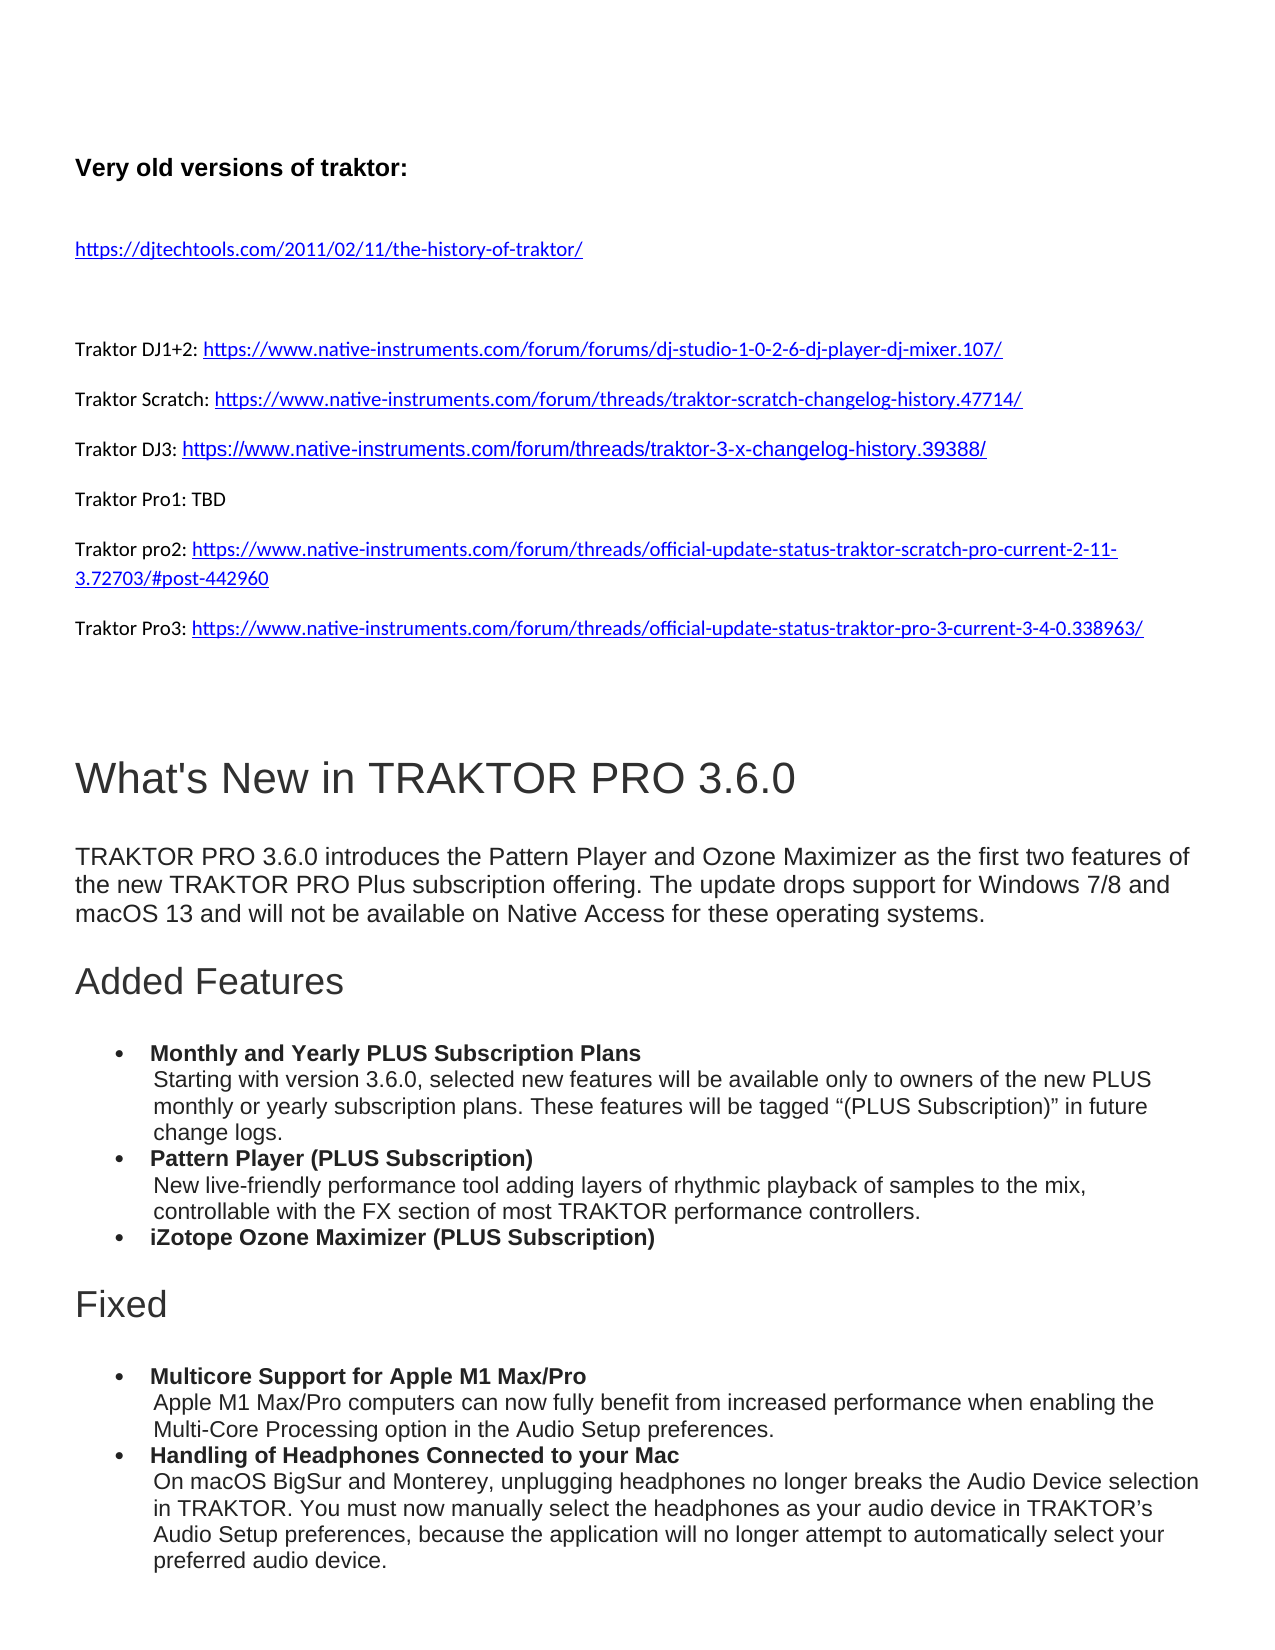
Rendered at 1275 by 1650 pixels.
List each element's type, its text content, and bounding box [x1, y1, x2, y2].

text Traktor DJ3: https://www.native-instruments.com/forum/threads/traktor-3-x-changelog-history.39388/ [75, 436, 1200, 461]
list Handling of Headphones Connected to your Mac On macOS BigSur and Monterey, unplugging headphones no longer breaks the Audio Device selection in TRAKTOR. You must now manually select the headphones as your audio device in TRAKTOR’s Audio Setup preferences, because the application will no longer attempt to automatically select your preferred audio device. [116, 1442, 1200, 1574]
list Multicore Support for Apple M1 Max/Pro Apple M1 Max/Pro computers can now fully benefit from increased performance when enabling the Multi-Core Processing option in the Audio Setup preferences. [116, 1363, 1200, 1442]
subtitle Very old versions of traktor: [75, 153, 1200, 182]
text Traktor Pro1: TBD [75, 486, 1200, 511]
text Traktor Pro3: https://www.native-instruments.com/forum/threads/official-update-status-traktor-pro-3-current-3-4-0.338963/ [75, 615, 1200, 641]
subtitle Fixed [75, 1282, 1200, 1325]
list iZotope Ozone Maximizer (PLUS Subscription) [116, 1224, 1200, 1251]
text Traktor Scratch: https://www.native-instruments.com/forum/threads/traktor-scratch-changelog-history.47714/ [75, 386, 1200, 411]
text https://djtechtools.com/2011/02/11/the-history-of-traktor/ [75, 236, 1200, 261]
text TRAKTOR PRO 3.6.0 introduces the Pattern Player and Ozone Maximizer as the first two features of the new TRAKTOR PRO Plus subscription offering. The update drops support for Windows 7/8 and macOS 13 and will not be available on Native Access for these operating systems. [75, 842, 1200, 928]
text Traktor pro2: https://www.native-instruments.com/forum/threads/official-update-status-traktor-scratch-pro-current-2-11-3.72703/#post-442960 [75, 536, 1200, 591]
subtitle Added Features [75, 959, 1200, 1002]
list Monthly and Yearly PLUS Subscription Plans Starting with version 3.6.0, selected new features will be available only to owners of the new PLUS monthly or yearly subscription plans. These features will be tagged “(PLUS Subscription)” in future change logs. [116, 1040, 1200, 1145]
text Traktor DJ1+2: https://www.native-instruments.com/forum/forums/dj-studio-1-0-2-6-dj-player-dj-mixer.107/ [75, 336, 1200, 361]
subtitle What's New in TRAKTOR PRO 3.6.0 [75, 752, 1200, 803]
list Pattern Player (PLUS Subscription) New live-friendly performance tool adding layers of rhythmic playback of samples to the mix, controllable with the FX section of most TRAKTOR performance controllers. [116, 1145, 1200, 1224]
